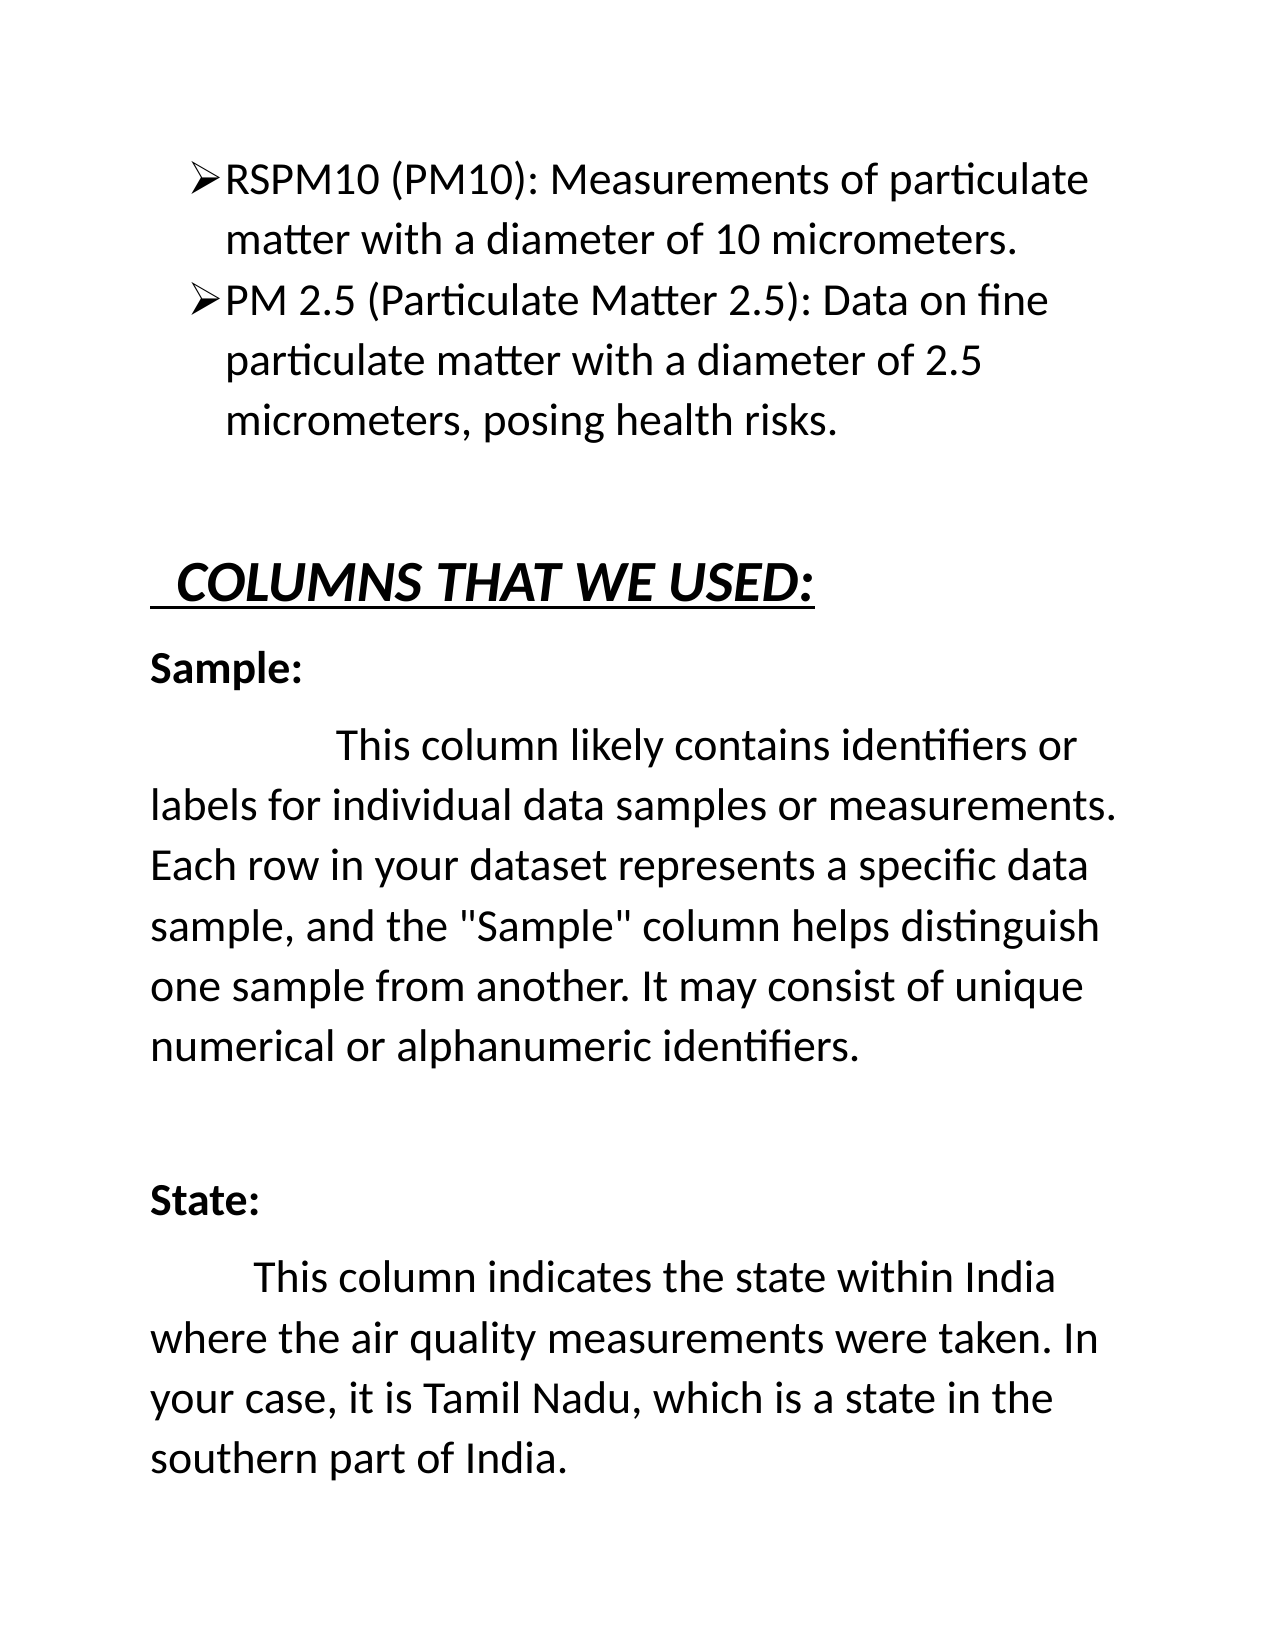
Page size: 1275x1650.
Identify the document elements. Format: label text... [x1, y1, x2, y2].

text State: [150, 1171, 1125, 1227]
text This column likely contains identifiers or labels for individual data samples or measurements. Each row in your dataset represents a specific data sample, and the "Sample" column helps distinguish one sample from another. It may consist of unique numerical or alphanumeric identifiers. [150, 716, 1125, 1073]
text COLUMNS THAT WE USED: [150, 545, 1125, 616]
list RSPM10 (PM10): Measurements of particulate matter with a diameter of 10 micrometers. [187, 150, 1125, 266]
list PM 2.5 (Particulate Matter 2.5): Data on fine particulate matter with a diameter of 2.5 micrometers, posing health risks. [187, 271, 1125, 447]
text This column indicates the state within India where the air quality measurements were taken. In your case, it is Tamil Nadu, which is a state in the southern part of India. [150, 1248, 1125, 1485]
text Sample: [150, 639, 1125, 695]
